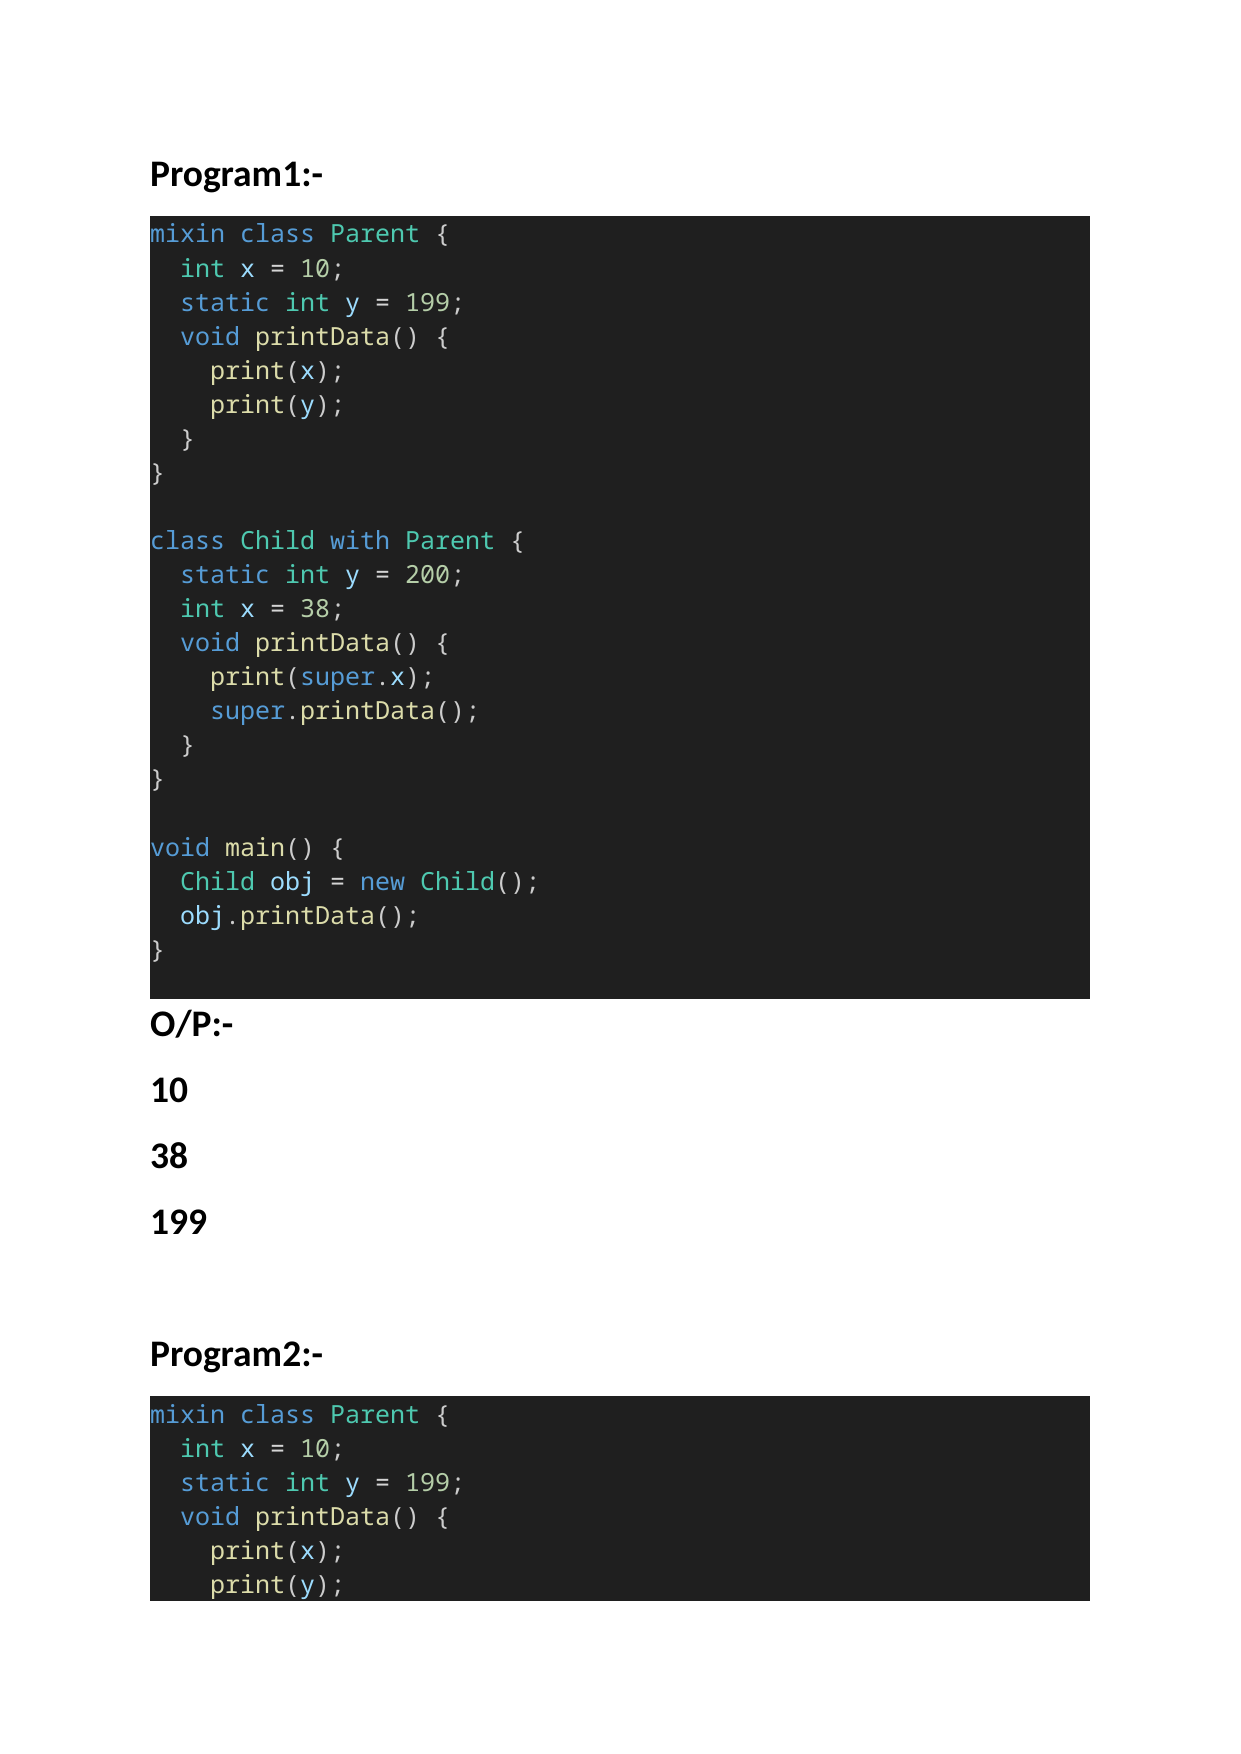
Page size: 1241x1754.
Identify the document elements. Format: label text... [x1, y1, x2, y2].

text } [150, 761, 1090, 795]
text 10 [150, 1066, 1090, 1112]
text Child obj = new Child(); [150, 863, 1090, 897]
text } [150, 454, 1090, 489]
text void printData() { [150, 1499, 1090, 1533]
text int x = 10; [150, 1431, 1090, 1464]
text print(super.x); [150, 659, 1090, 693]
text static int y = 199; [150, 1464, 1090, 1499]
text int x = 38; [150, 591, 1090, 625]
text 38 [150, 1132, 1090, 1178]
text print(x); [150, 1533, 1090, 1567]
text obj.printData(); [150, 897, 1090, 931]
text void printData() { [150, 318, 1090, 352]
text static int y = 199; [150, 284, 1090, 318]
text print(x); [150, 352, 1090, 386]
text void main() { [150, 829, 1090, 863]
text } [150, 931, 1090, 966]
text print(y); [150, 386, 1090, 421]
text mixin class Parent { [150, 216, 1090, 250]
text Program1:- [150, 150, 1090, 196]
text O/P:- [150, 999, 1090, 1045]
text } [150, 727, 1090, 761]
text print(y); [150, 1567, 1090, 1601]
text class Child with Parent { [150, 523, 1090, 557]
text int x = 10; [150, 250, 1090, 284]
text static int y = 200; [150, 557, 1090, 591]
text } [150, 421, 1090, 454]
text mixin class Parent { [150, 1396, 1090, 1431]
text Program2:- [150, 1330, 1090, 1376]
text super.printData(); [150, 693, 1090, 727]
text void printData() { [150, 625, 1090, 659]
text 199 [150, 1198, 1090, 1244]
